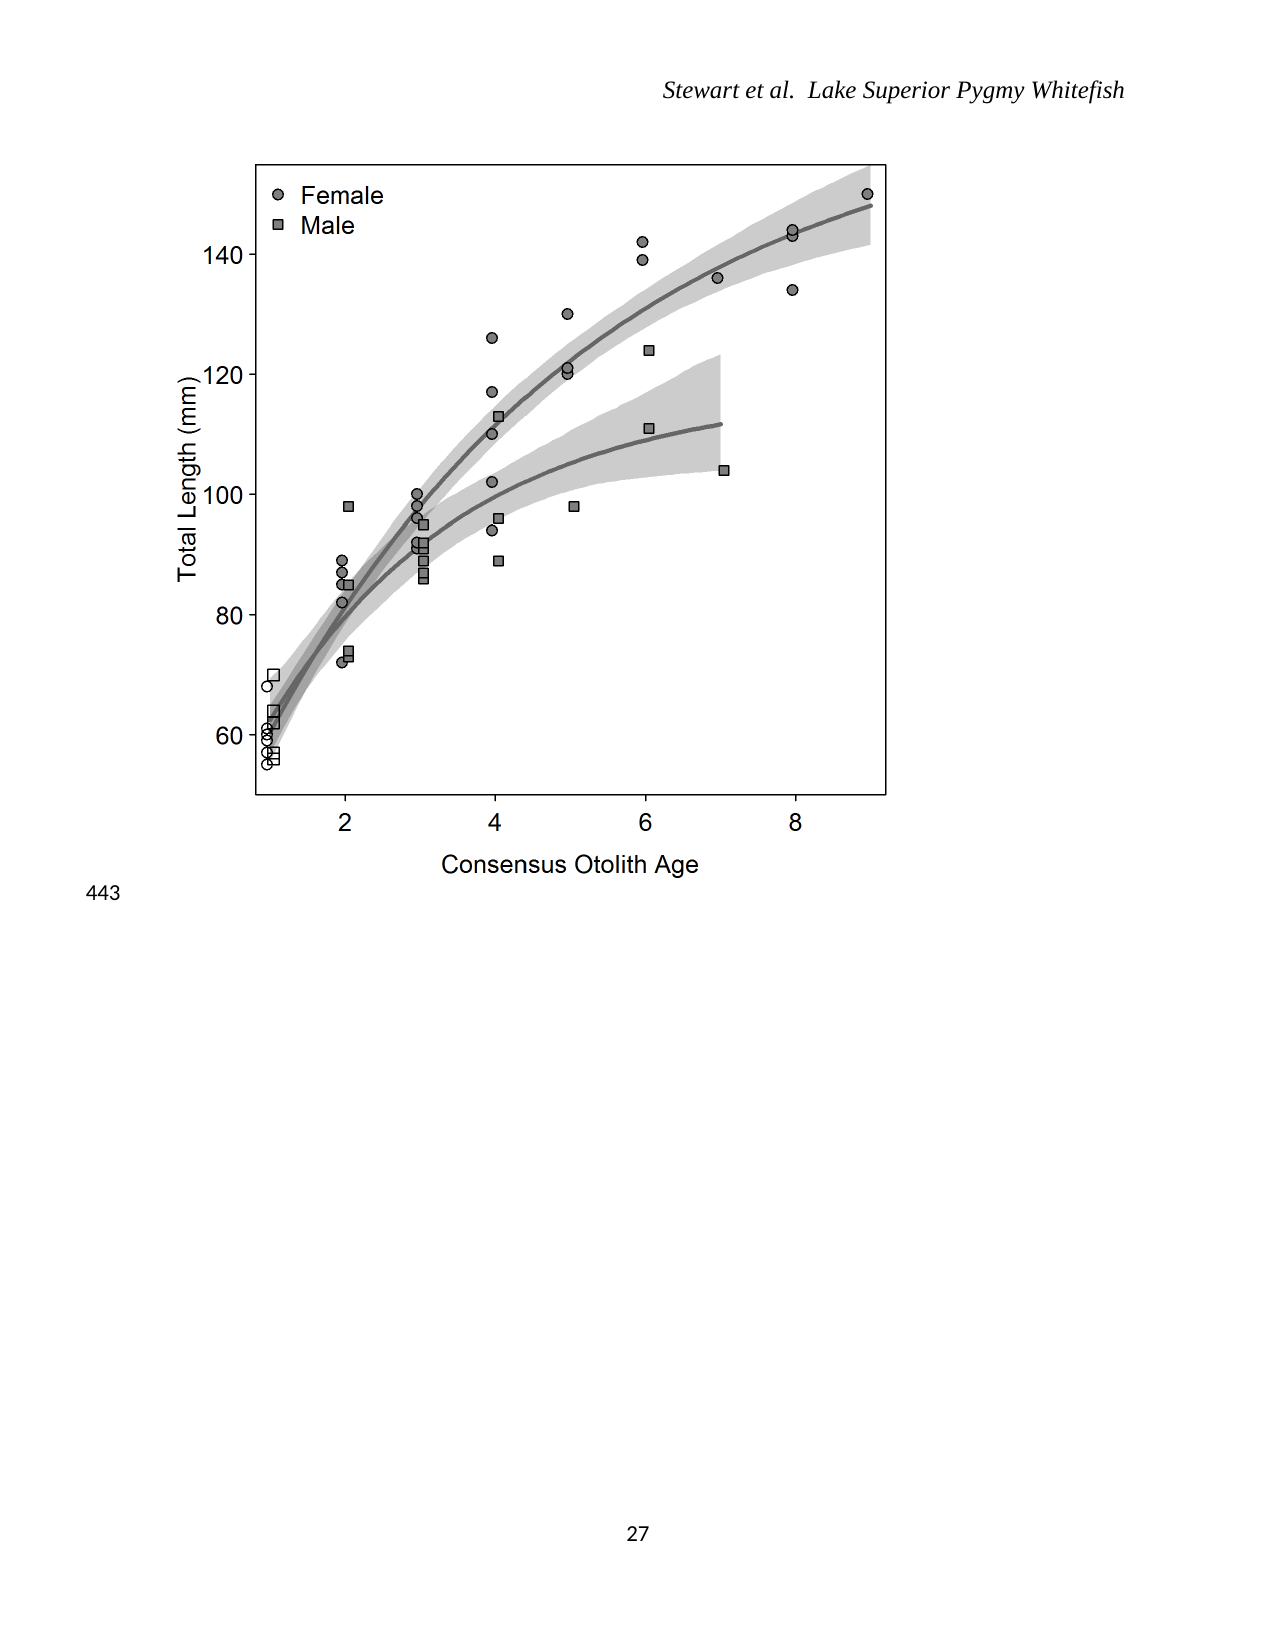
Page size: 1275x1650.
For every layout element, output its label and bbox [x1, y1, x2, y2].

picture [150, 150, 901, 900]
